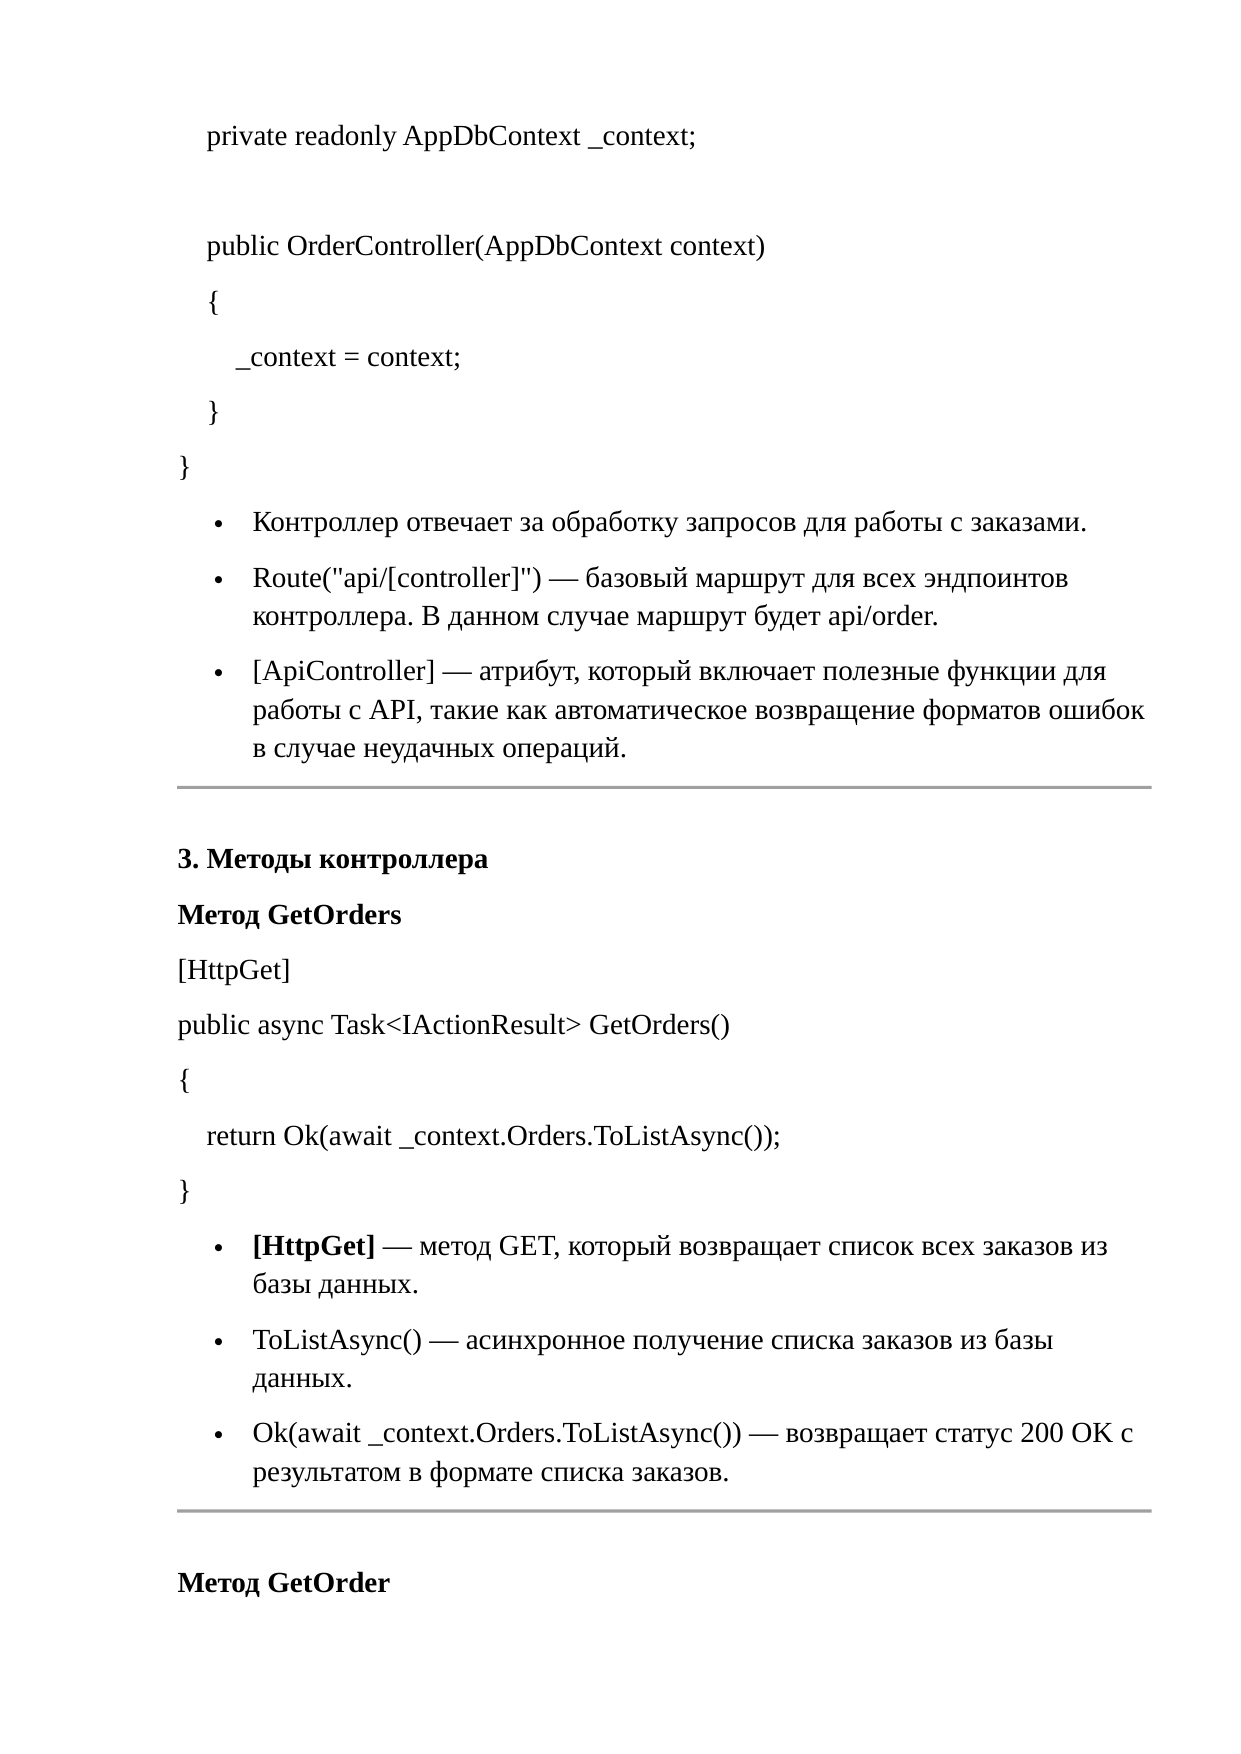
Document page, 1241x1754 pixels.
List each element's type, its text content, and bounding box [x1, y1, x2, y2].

list [HttpGet] — метод GET, который возвращает список всех заказов из базы данных. [215, 1228, 1152, 1300]
text [HttpGet] [177, 952, 1152, 986]
list Ok(await _context.Orders.ToListAsync()) — возвращает статус 200 OK с результатом в формате списка заказов. [215, 1416, 1152, 1488]
list ToListAsync() — асинхронное получение списка заказов из базы данных. [215, 1322, 1152, 1394]
text 3. Методы контроллера [177, 842, 1152, 875]
text { [177, 1062, 1152, 1096]
list Контроллер отвечает за обработку запросов для работы с заказами. [215, 504, 1152, 538]
text return Ok(await _context.Orders.ToListAsync()); [177, 1118, 1152, 1151]
list Route("api/[controller]") — базовый маршрут для всех эндпоинтов контроллера. В данном случае маршрут будет api/order. [215, 560, 1152, 632]
text } [177, 394, 1152, 428]
text private readonly AppDbContext _context; [177, 118, 1152, 152]
text public async Task<IActionResult> GetOrders() [177, 1007, 1152, 1041]
text public OrderController(AppDbContext context) [177, 228, 1152, 262]
text } [177, 1173, 1152, 1206]
text { [177, 284, 1152, 317]
text Метод GetOrder [177, 1565, 1152, 1599]
text } [177, 449, 1152, 483]
list [ApiController] — атрибут, который включает полезные функции для работы с API, такие как автоматическое возвращение форматов ошибок в случае неудачных операций. [215, 653, 1152, 764]
text _context = context; [177, 339, 1152, 372]
text Метод GetOrders [177, 897, 1152, 930]
